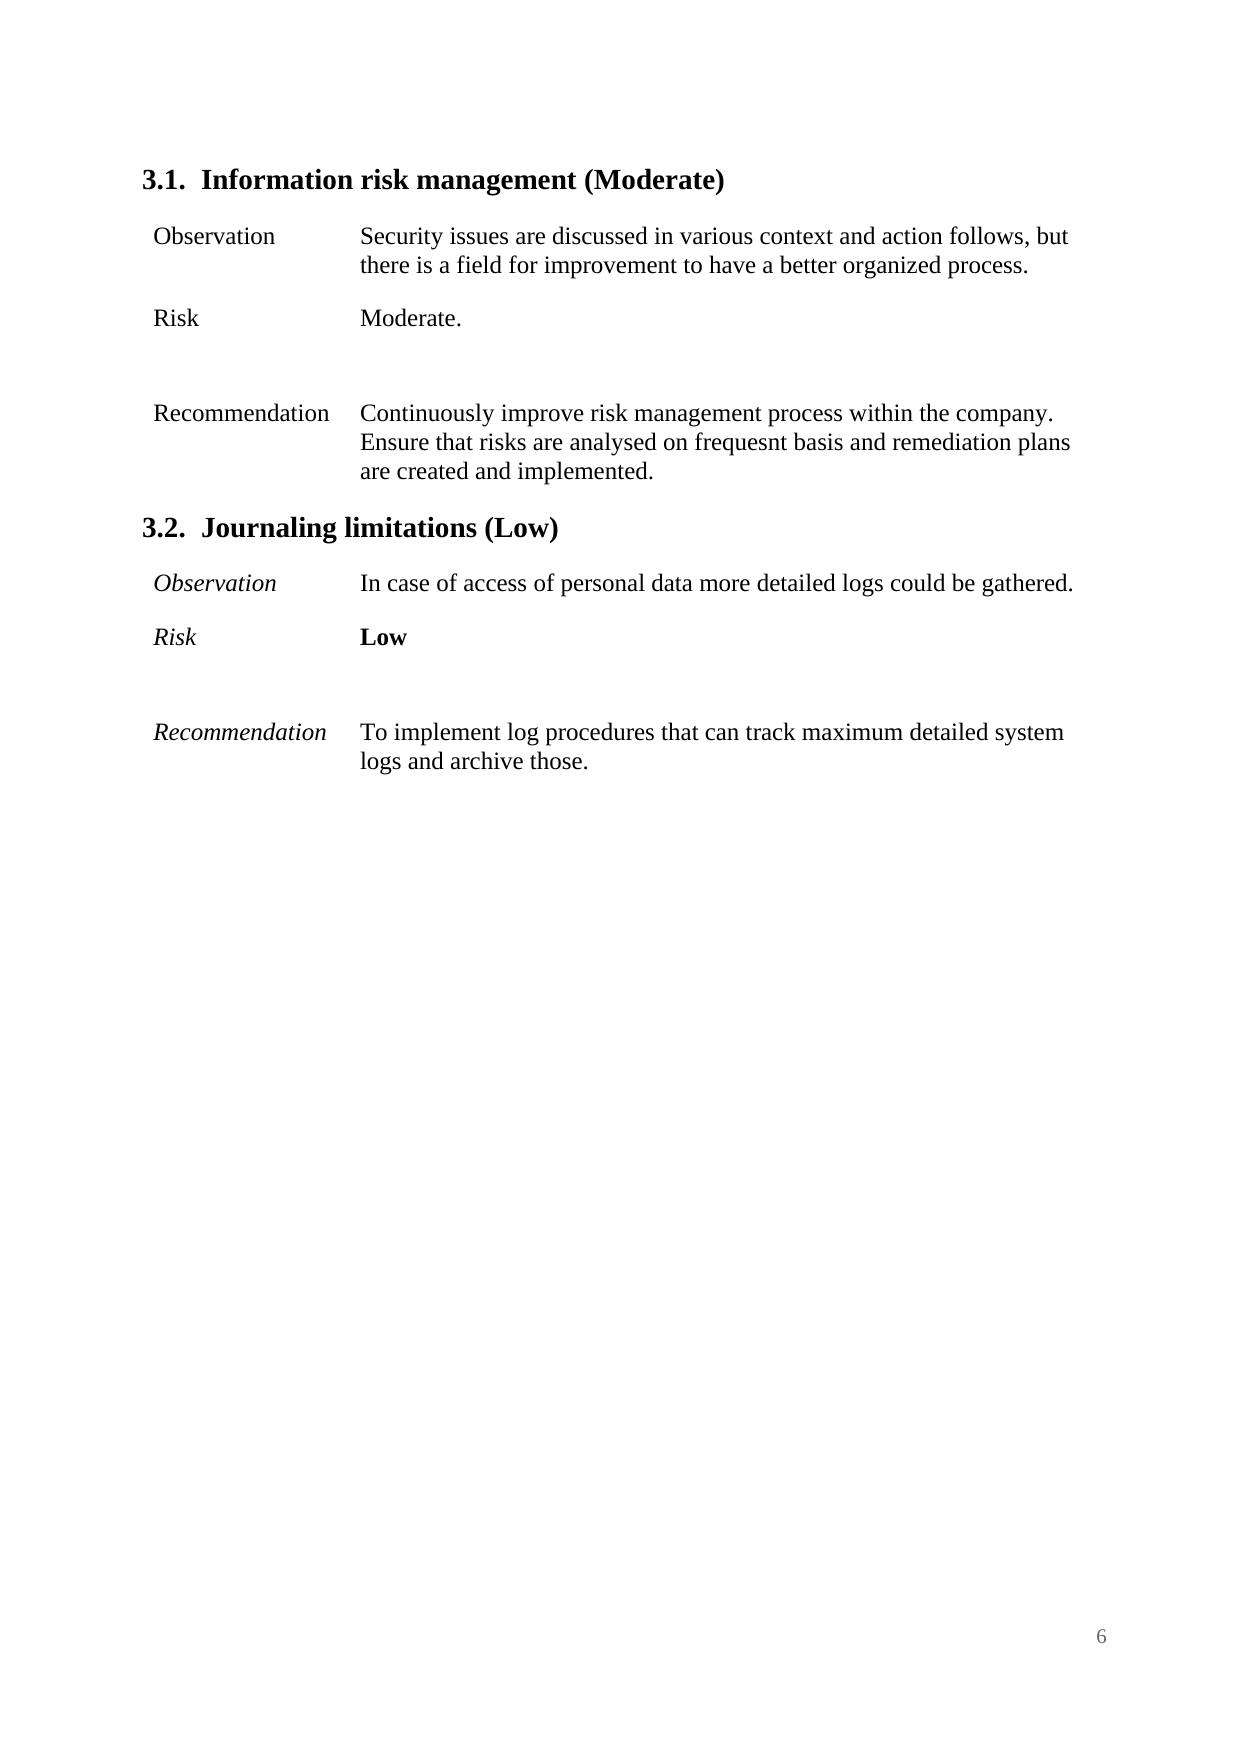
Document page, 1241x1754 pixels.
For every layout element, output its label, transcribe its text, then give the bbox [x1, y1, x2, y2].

table_cell Risk [142, 291, 348, 386]
table_cell Recommendation [142, 386, 348, 497]
table_cell Moderate. [349, 291, 1106, 386]
table_header In case of access of personal data more detailed logs could be gathered. [349, 556, 1106, 609]
table_cell Low [349, 610, 1106, 704]
subtitle Information risk management (Moderate) [142, 162, 1106, 196]
table_cell Continuously improve risk management process within the company. Ensure that risks are analysed on frequesnt basis and remediation plans are created and implemented. [349, 386, 1106, 497]
subtitle Journaling limitations (Low) [142, 510, 1106, 543]
table_header Observation [142, 556, 348, 609]
table_cell Recommendation [142, 705, 348, 869]
table_cell Risk [142, 610, 348, 704]
table_header Observation [142, 209, 348, 291]
table_header Security issues are discussed in various context and action follows, but there is a field for improvement to have a better organized process. [349, 209, 1106, 291]
table_cell To implement log procedures that can track maximum detailed system logs and archive those. [349, 705, 1106, 869]
